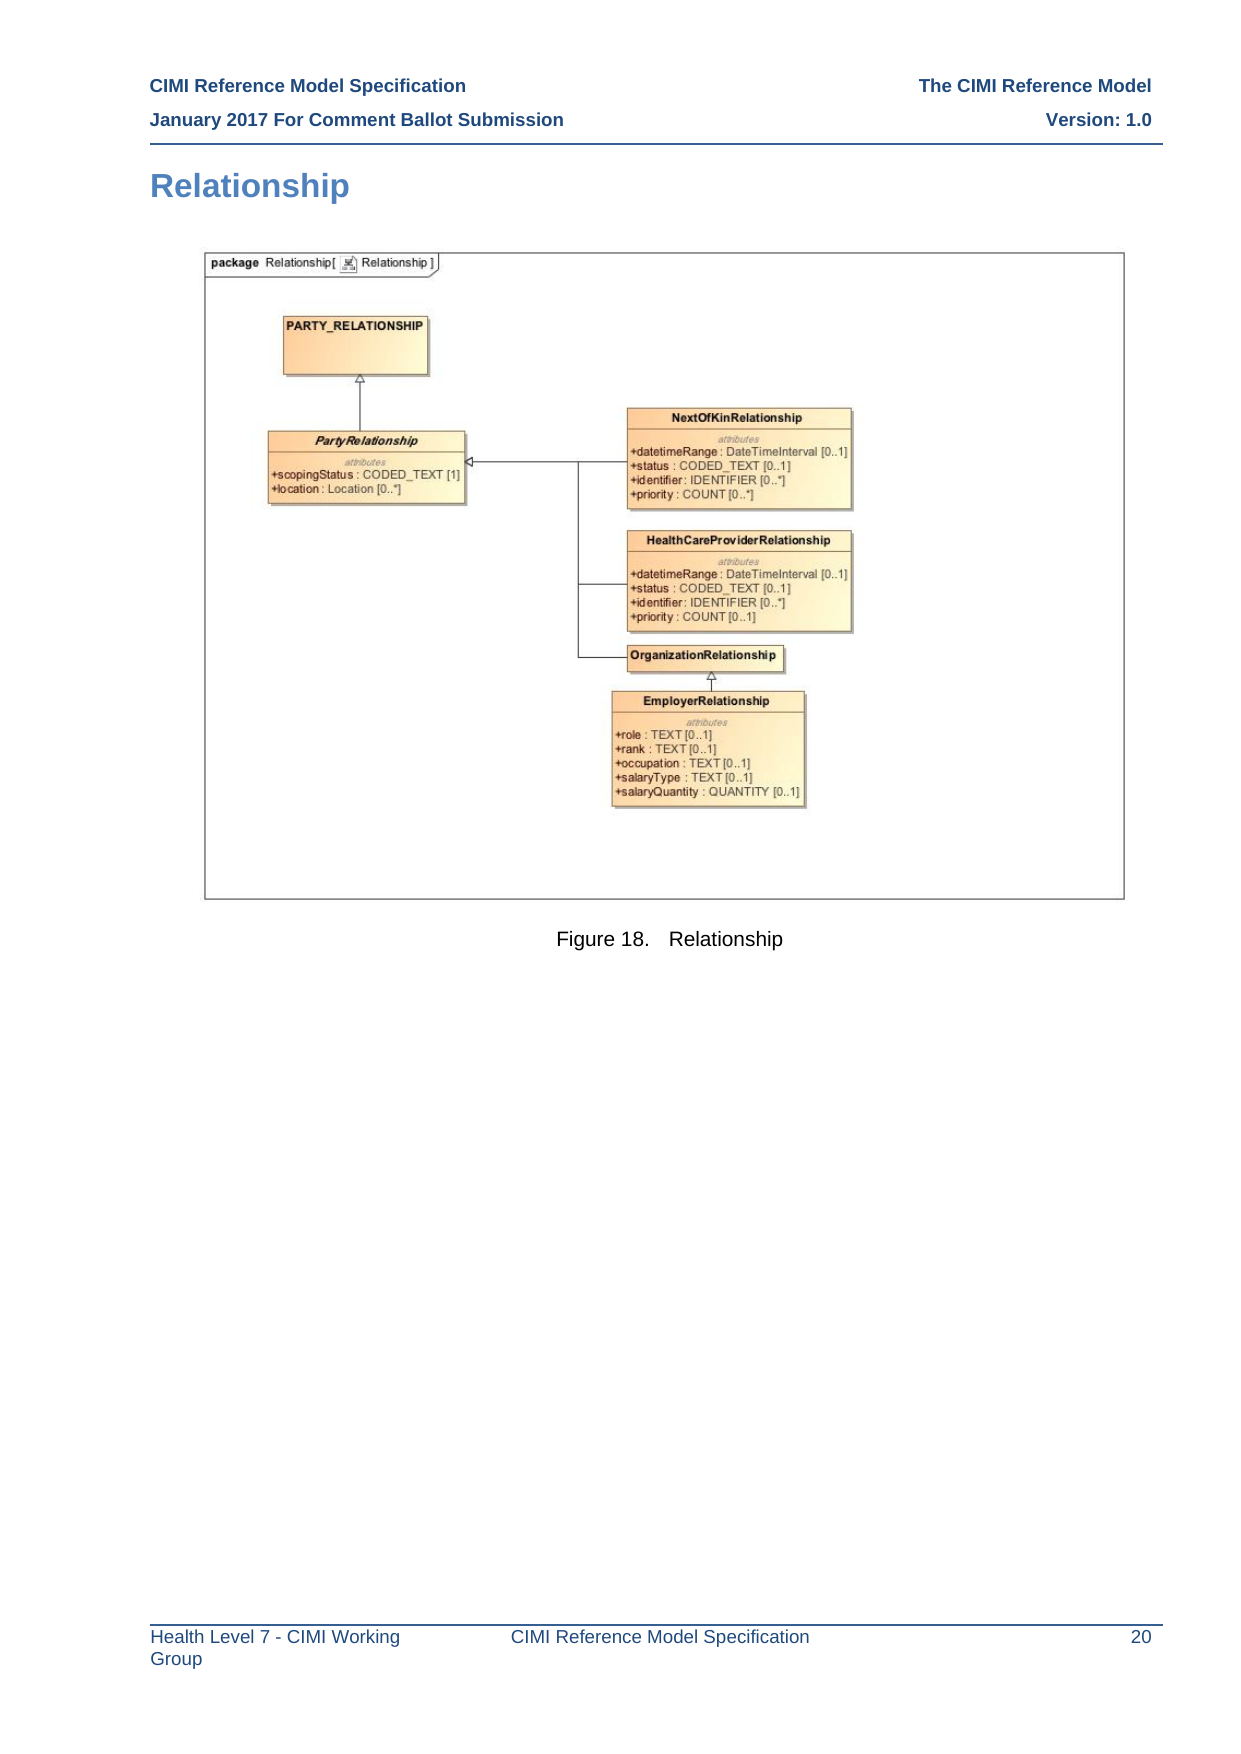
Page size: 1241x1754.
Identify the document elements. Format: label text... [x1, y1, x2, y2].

text Relationship [187, 927, 1152, 951]
picture [199, 247, 1140, 915]
subtitle Relationship [150, 166, 1152, 205]
